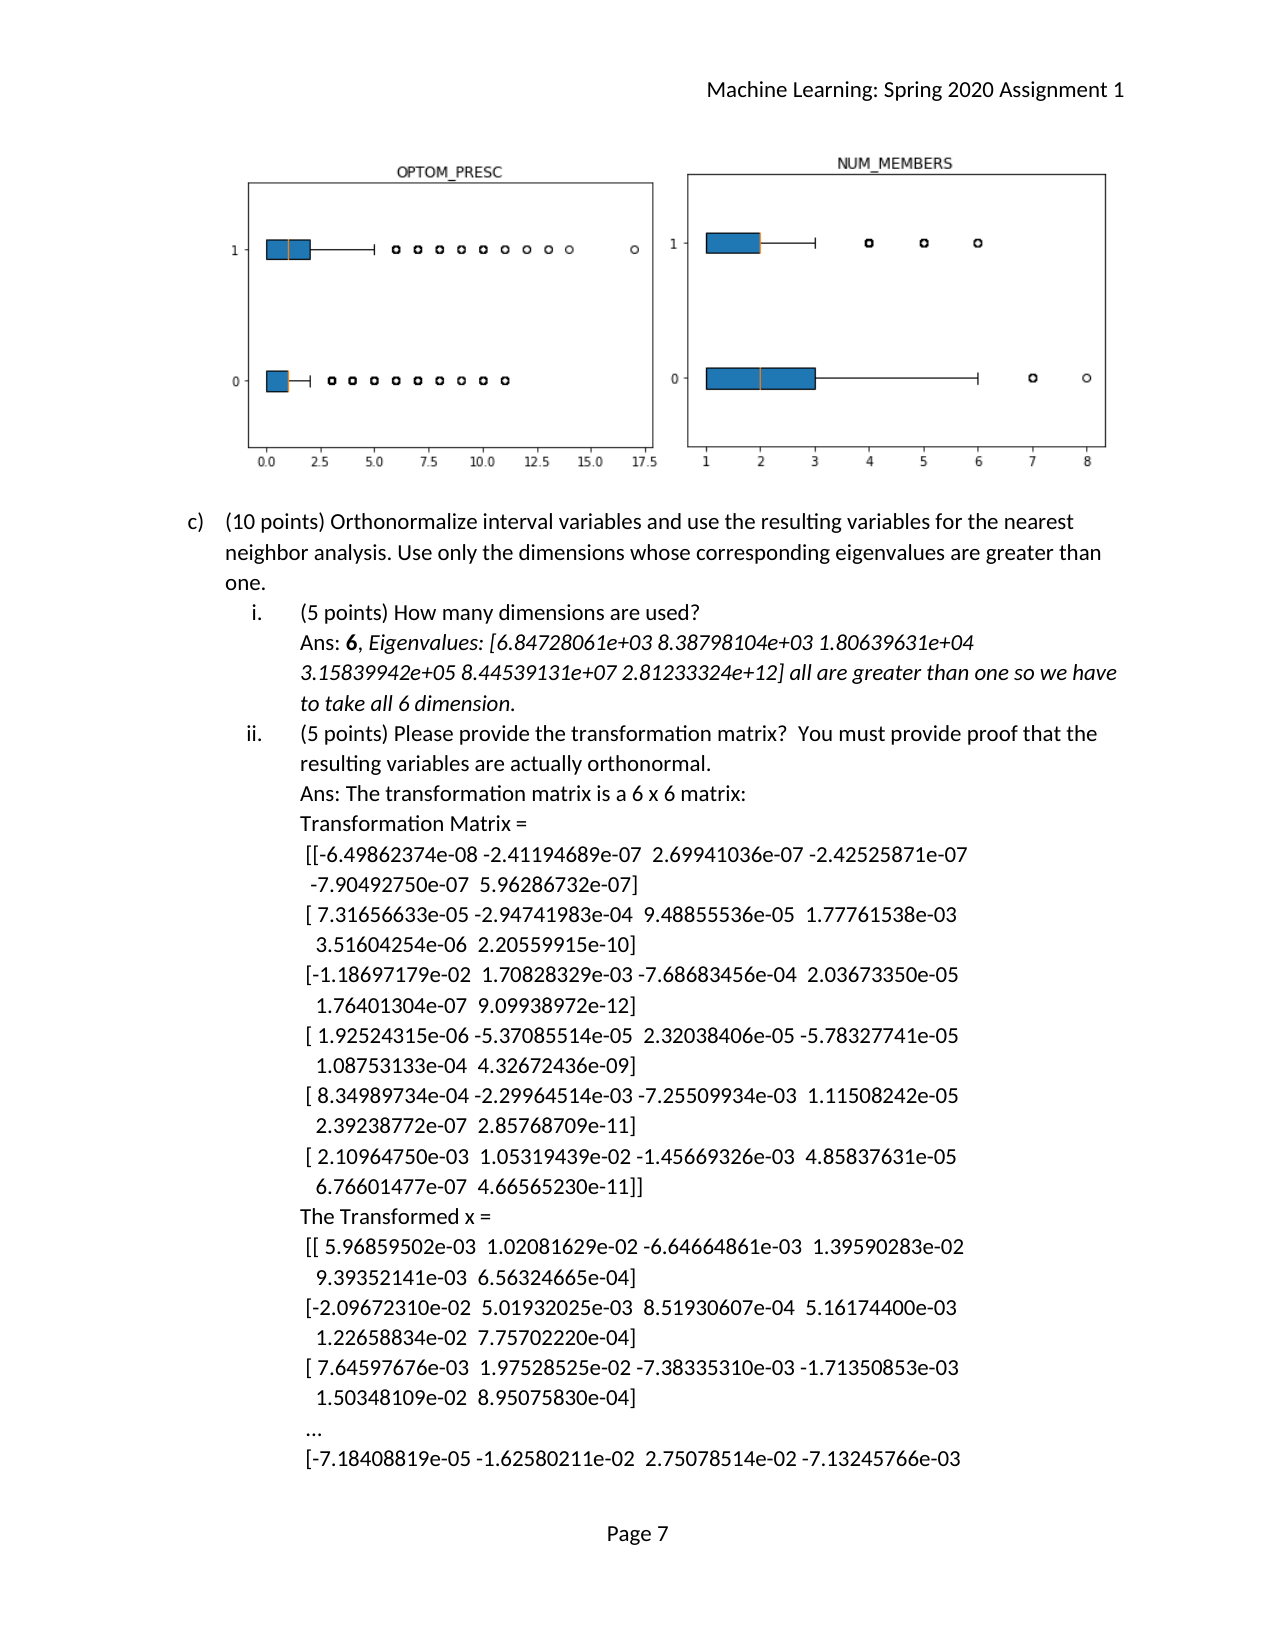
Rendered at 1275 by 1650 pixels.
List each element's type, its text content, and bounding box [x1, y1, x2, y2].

list 1.50348109e-02 8.95075830e-04] [300, 1383, 1125, 1411]
list 1.08753133e-04 4.32672436e-09] [300, 1051, 1125, 1079]
list [ 7.31656633e-05 -2.94741983e-04 9.48855536e-05 1.77761538e-03 [300, 900, 1125, 928]
list The Transformed x = [300, 1202, 1125, 1230]
list [[ 5.96859502e-03 1.02081629e-02 -6.64664861e-03 1.39590283e-02 [300, 1232, 1125, 1260]
list [-1.18697179e-02 1.70828329e-03 -7.68683456e-04 2.03673350e-05 [300, 961, 1125, 988]
list -7.90492750e-07 5.96286732e-07] [300, 870, 1125, 898]
list 3.51604254e-06 2.20559915e-10] [300, 930, 1125, 958]
list Ans: 6, Eigenvalues: [6.84728061e+03 8.38798104e+03 1.80639631e+04 3.15839942e+05 8.44539131e+07 2.81233324e+12] all are greater than one so we have to take all 6 dimension. [300, 628, 1125, 717]
list [-7.18408819e-05 -1.62580211e-02 2.75078514e-02 -7.13245766e-03 [300, 1444, 1125, 1472]
list [ 7.64597676e-03 1.97528525e-02 -7.38335310e-03 -1.71350853e-03 [300, 1353, 1125, 1381]
list ... [300, 1414, 1125, 1442]
list (5 points) How many dimensions are used? [262, 598, 1125, 626]
list 1.22658834e-02 7.75702220e-04] [300, 1323, 1125, 1351]
list 6.76601477e-07 4.66565230e-11]] [300, 1172, 1125, 1200]
list 1.76401304e-07 9.09938972e-12] [300, 991, 1125, 1019]
list 2.39238772e-07 2.85768709e-11] [300, 1112, 1125, 1139]
list [ 2.10964750e-03 1.05319439e-02 -1.45669326e-03 4.85837631e-05 [300, 1142, 1125, 1170]
list Transformation Matrix = [300, 809, 1125, 837]
picture [667, 150, 1114, 475]
list [-2.09672310e-02 5.01932025e-03 8.51930607e-04 5.16174400e-03 [300, 1293, 1125, 1321]
picture [225, 164, 662, 475]
list [ 1.92524315e-06 -5.37085514e-05 2.32038406e-05 -5.78327741e-05 [300, 1021, 1125, 1049]
list 9.39352141e-03 6.56324665e-04] [300, 1263, 1125, 1291]
list (5 points) Please provide the transformation matrix? You must provide proof that the resulting variables are actually orthonormal. [262, 719, 1125, 777]
list [ 8.34989734e-04 -2.29964514e-03 -7.25509934e-03 1.11508242e-05 [300, 1081, 1125, 1109]
list (10 points) Orthonormalize interval variables and use the resulting variables for the nearest neighbor analysis. Use only the dimensions whose corresponding eigenvalues are greater than one. [187, 507, 1125, 596]
list Ans: The transformation matrix is a 6 x 6 matrix: [300, 779, 1125, 807]
list [[-6.49862374e-08 -2.41194689e-07 2.69941036e-07 -2.42525871e-07 [300, 840, 1125, 868]
